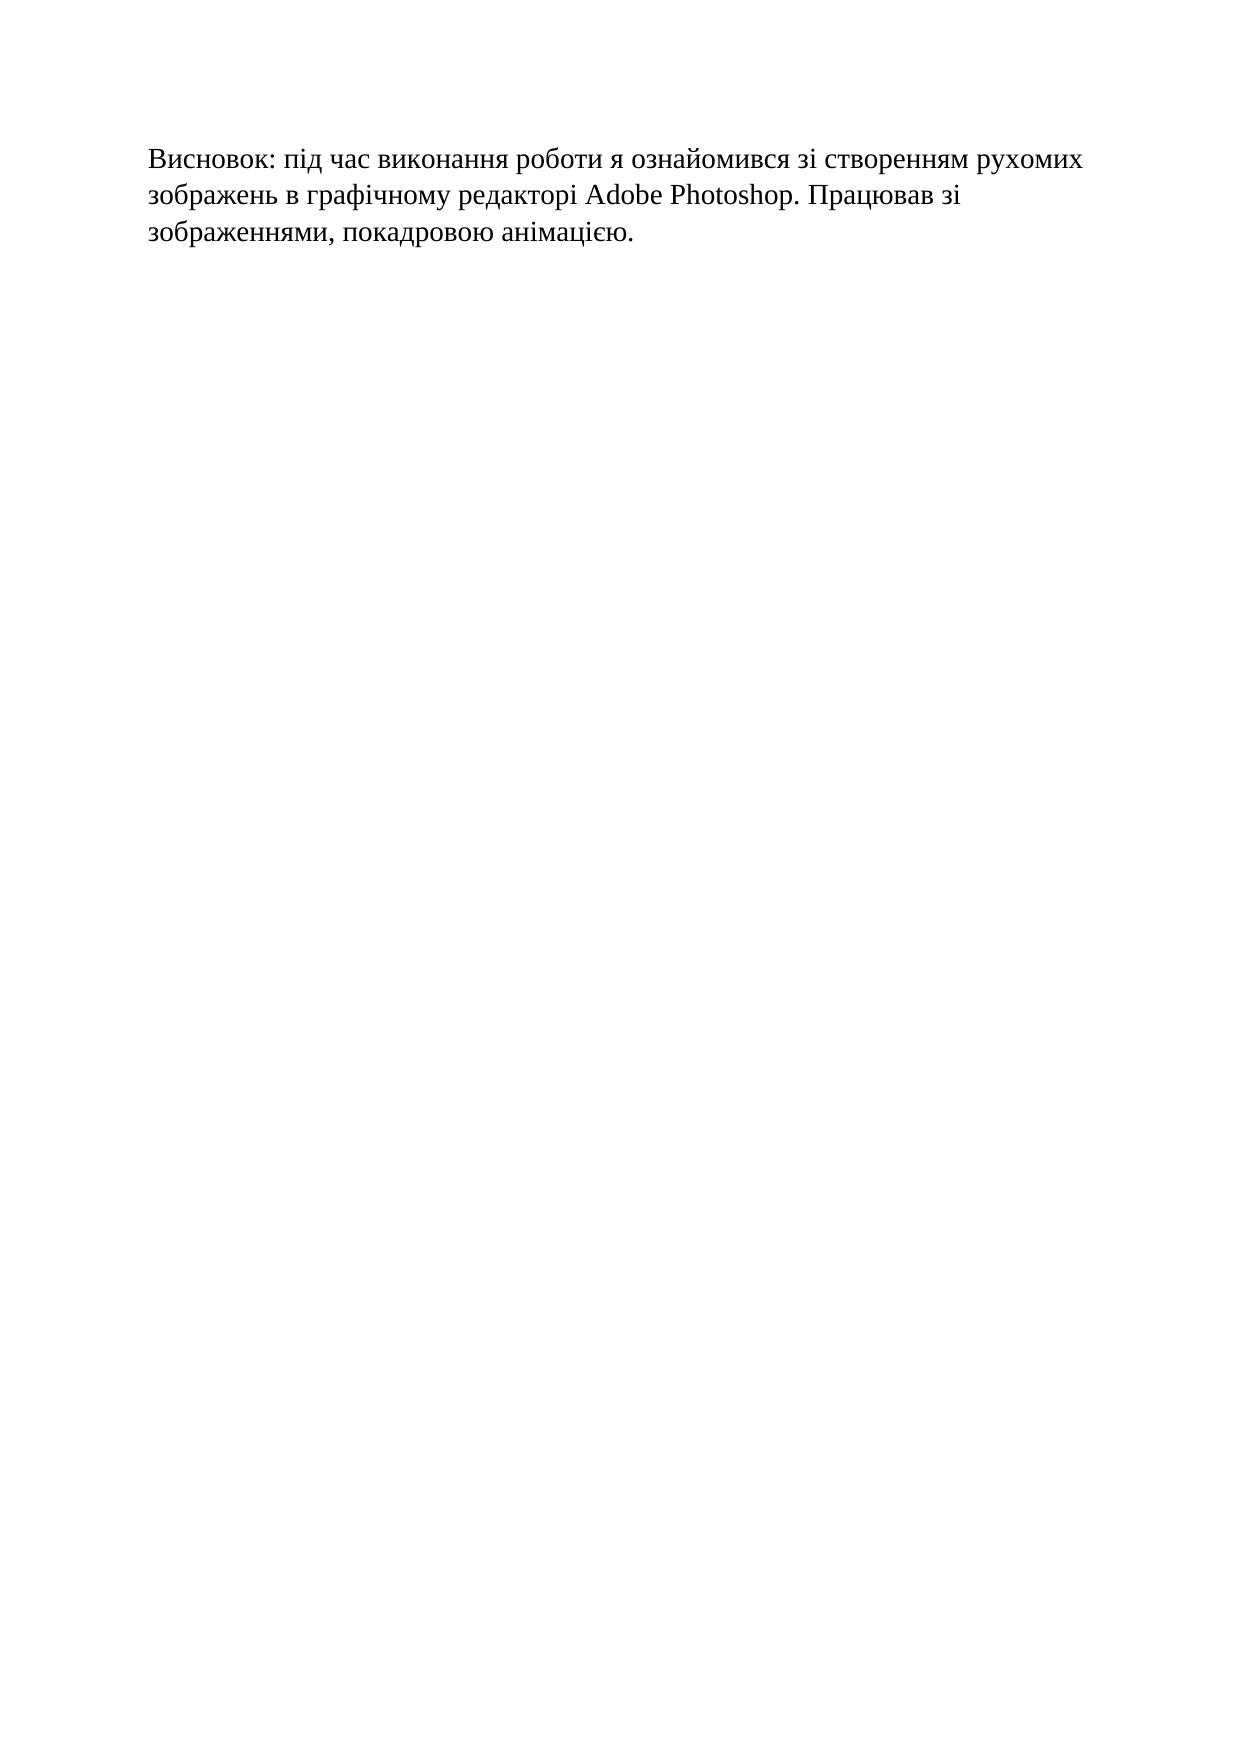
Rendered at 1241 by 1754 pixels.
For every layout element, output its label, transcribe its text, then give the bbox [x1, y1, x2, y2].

list Висновок: під час виконання роботи я ознайомився зі створенням рухомих зображень в графічному редакторі Adobe Photoshop. Працював зі зображеннями, покадровою анімацією. [148, 141, 1152, 247]
